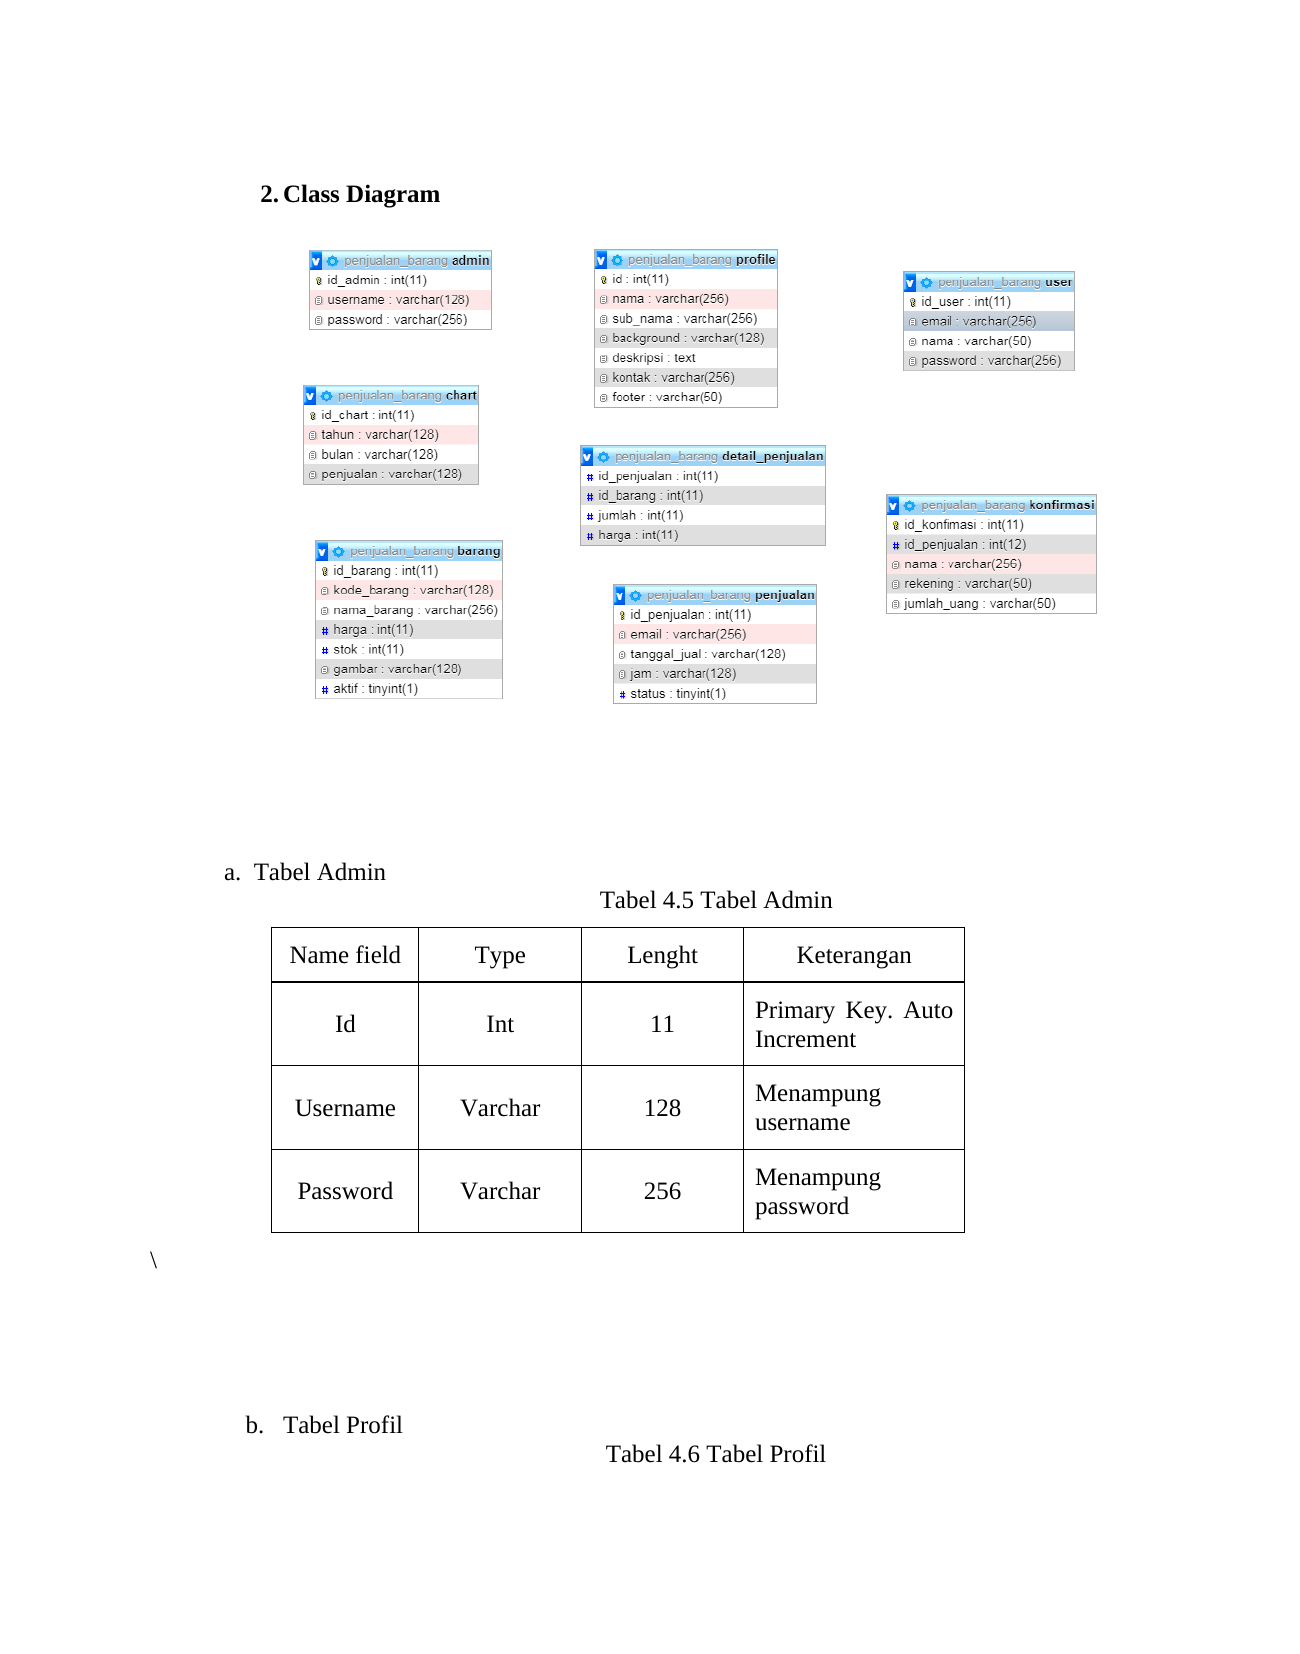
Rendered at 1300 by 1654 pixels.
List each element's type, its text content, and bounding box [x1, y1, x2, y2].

list Tabel Profil [245, 1411, 1149, 1439]
table_header Name field [272, 928, 418, 981]
table_header Type [419, 928, 581, 981]
table_cell 11 [582, 983, 743, 1065]
list Class Diagram [260, 179, 1149, 207]
table_cell Primary Key. Auto Increment [744, 983, 964, 1065]
table_cell Username [272, 1066, 418, 1148]
list Tabel Admin [224, 857, 1149, 885]
table_header Lenght [582, 928, 743, 981]
list Tabel 4.6 Tabel Profil [283, 1439, 1149, 1468]
table_cell Int [419, 983, 581, 1065]
table_cell Varchar [419, 1066, 581, 1148]
table_cell 256 [582, 1150, 743, 1232]
table_header Keterangan [744, 928, 964, 981]
table_cell Password [272, 1150, 418, 1232]
picture [293, 236, 1113, 713]
table_cell 128 [582, 1066, 743, 1148]
table_cell Menampung password [744, 1150, 964, 1232]
table_cell Id [272, 983, 418, 1065]
table_cell Menampung username [744, 1066, 964, 1148]
table_cell Varchar [419, 1150, 581, 1232]
text \ [150, 1246, 1149, 1274]
list Tabel 4.5 Tabel Admin [283, 885, 1149, 914]
